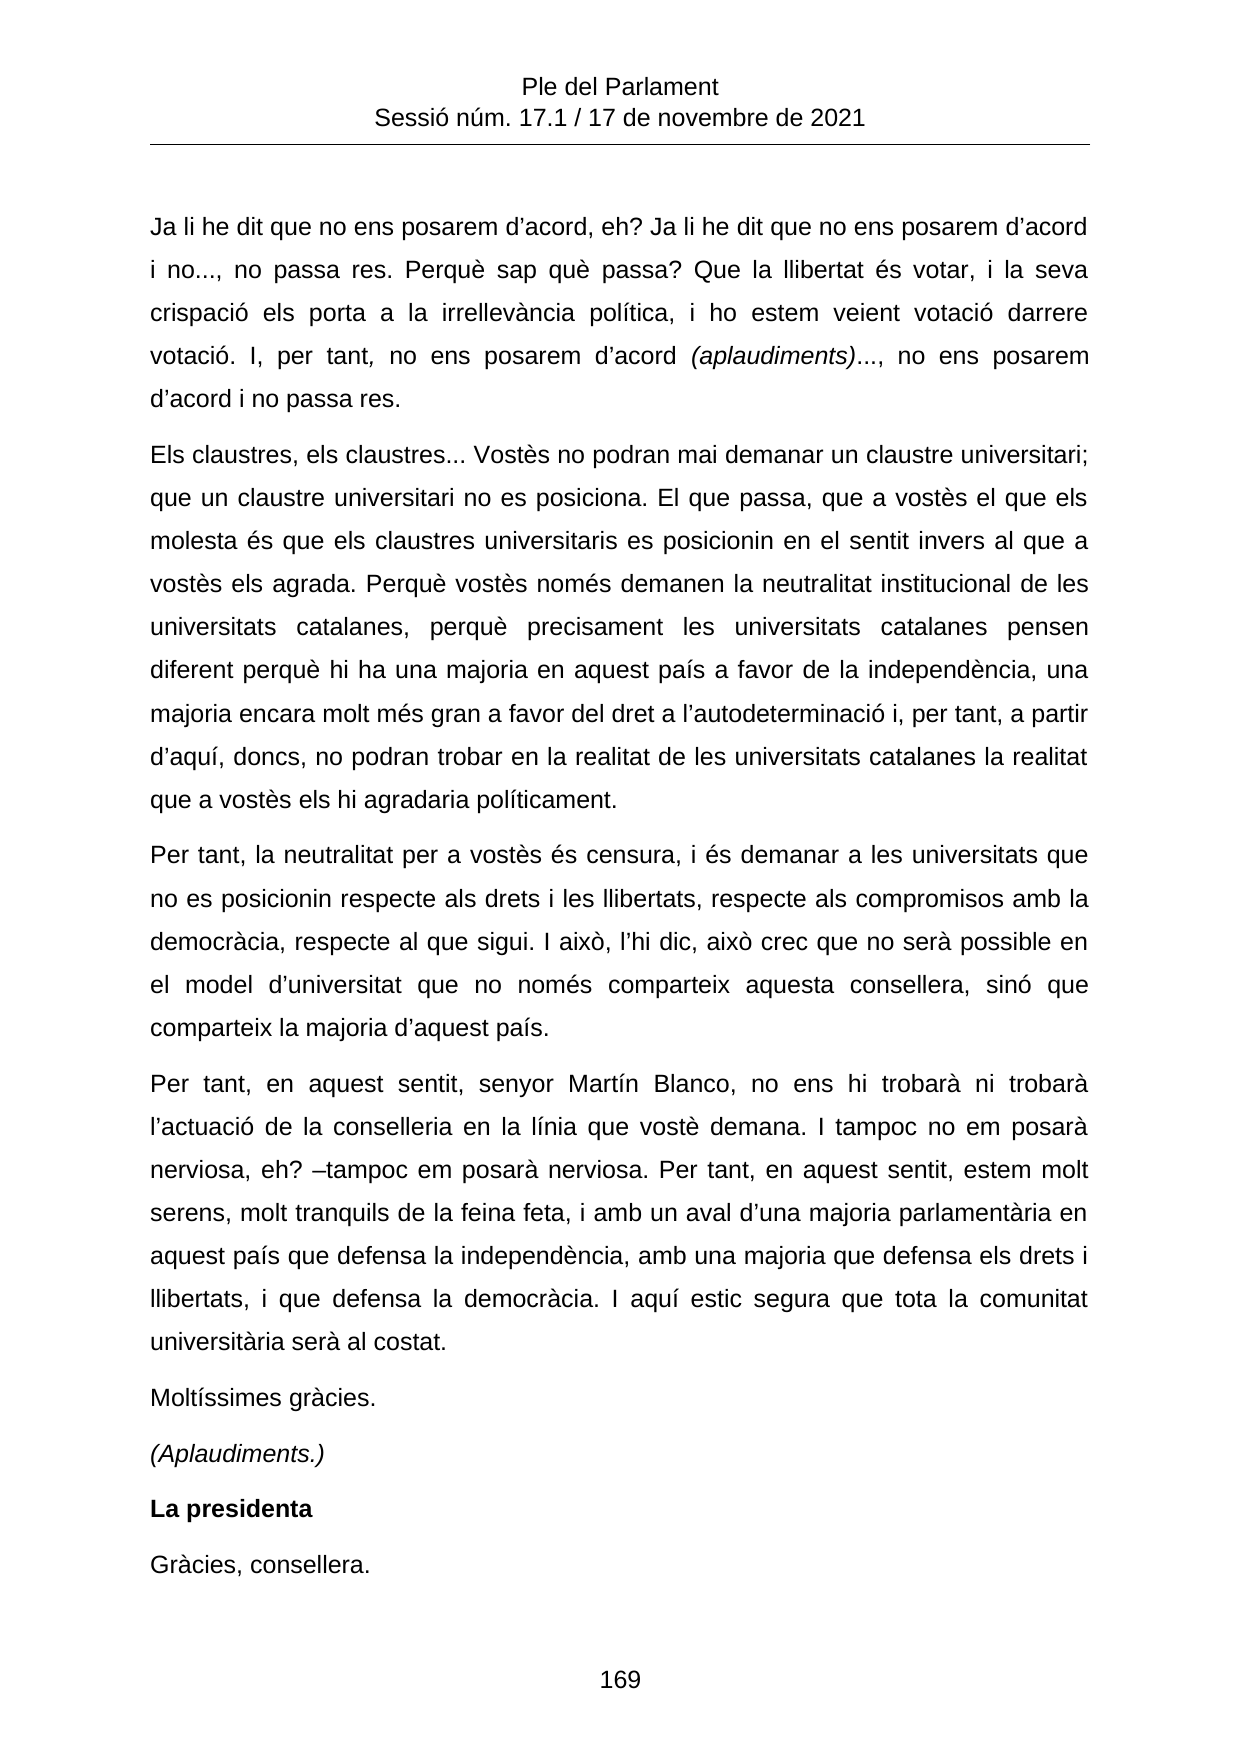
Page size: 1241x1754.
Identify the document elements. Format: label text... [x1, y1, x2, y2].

text Moltíssimes gràcies. [150, 1383, 1090, 1412]
text (Aplaudiments.) [150, 1439, 1090, 1467]
text Els claustres, els claustres... Vostès no podran mai demanar un claustre universitari; que un claustre universitari no es posiciona. El que passa, que a vostès el que els molesta és que els claustres universitaris es posicionin en el sentit invers al que a vostès els agrada. Perquè vostès només demanen la neutralitat institucional de les universitats catalanes, perquè precisament les universitats catalanes pensen diferent perquè hi ha una majoria en aquest país a favor de la independència, una majoria encara molt més gran a favor del dret a l’autodeterminació i, per tant, a partir d’aquí, doncs, no podran trobar en la realitat de les universitats catalanes la realitat que a vostès els hi agradaria políticament. [150, 440, 1090, 814]
text Per tant, en aquest sentit, senyor Martín Blanco, no ens hi trobarà ni trobarà l’actuació de la conselleria en la línia que vostè demana. I tampoc no em posarà nerviosa, eh? –tampoc em posarà nerviosa. Per tant, en aquest sentit, estem molt serens, molt tranquils de la feina feta, i amb un aval d’una majoria parlamentària en aquest país que defensa la independència, amb una majoria que defensa els drets i llibertats, i que defensa la democràcia. I aquí estic segura que tota la comunitat universitària serà al costat. [150, 1069, 1090, 1356]
text Ja li he dit que no ens posarem d’acord, eh? Ja li he dit que no ens posarem d’acord i no..., no passa res. Perquè sap què passa? Que la llibertat és votar, i la seva crispació els porta a la irrellevància política, i ho estem veient votació darrere votació. I, per tant, no ens posarem d’acord (aplaudiments)..., no ens posarem d’acord i no passa res. [150, 212, 1090, 413]
text Gràcies, consellera. [150, 1550, 1090, 1579]
text La presidenta [150, 1494, 1090, 1523]
text Per tant, la neutralitat per a vostès és censura, i és demanar a les universitats que no es posicionin respecte als drets i les llibertats, respecte als compromisos amb la democràcia, respecte al que sigui. I això, l’hi dic, això crec que no serà possible en el model d’universitat que no només comparteix aquesta consellera, sinó que comparteix la majoria d’aquest país. [150, 841, 1090, 1042]
